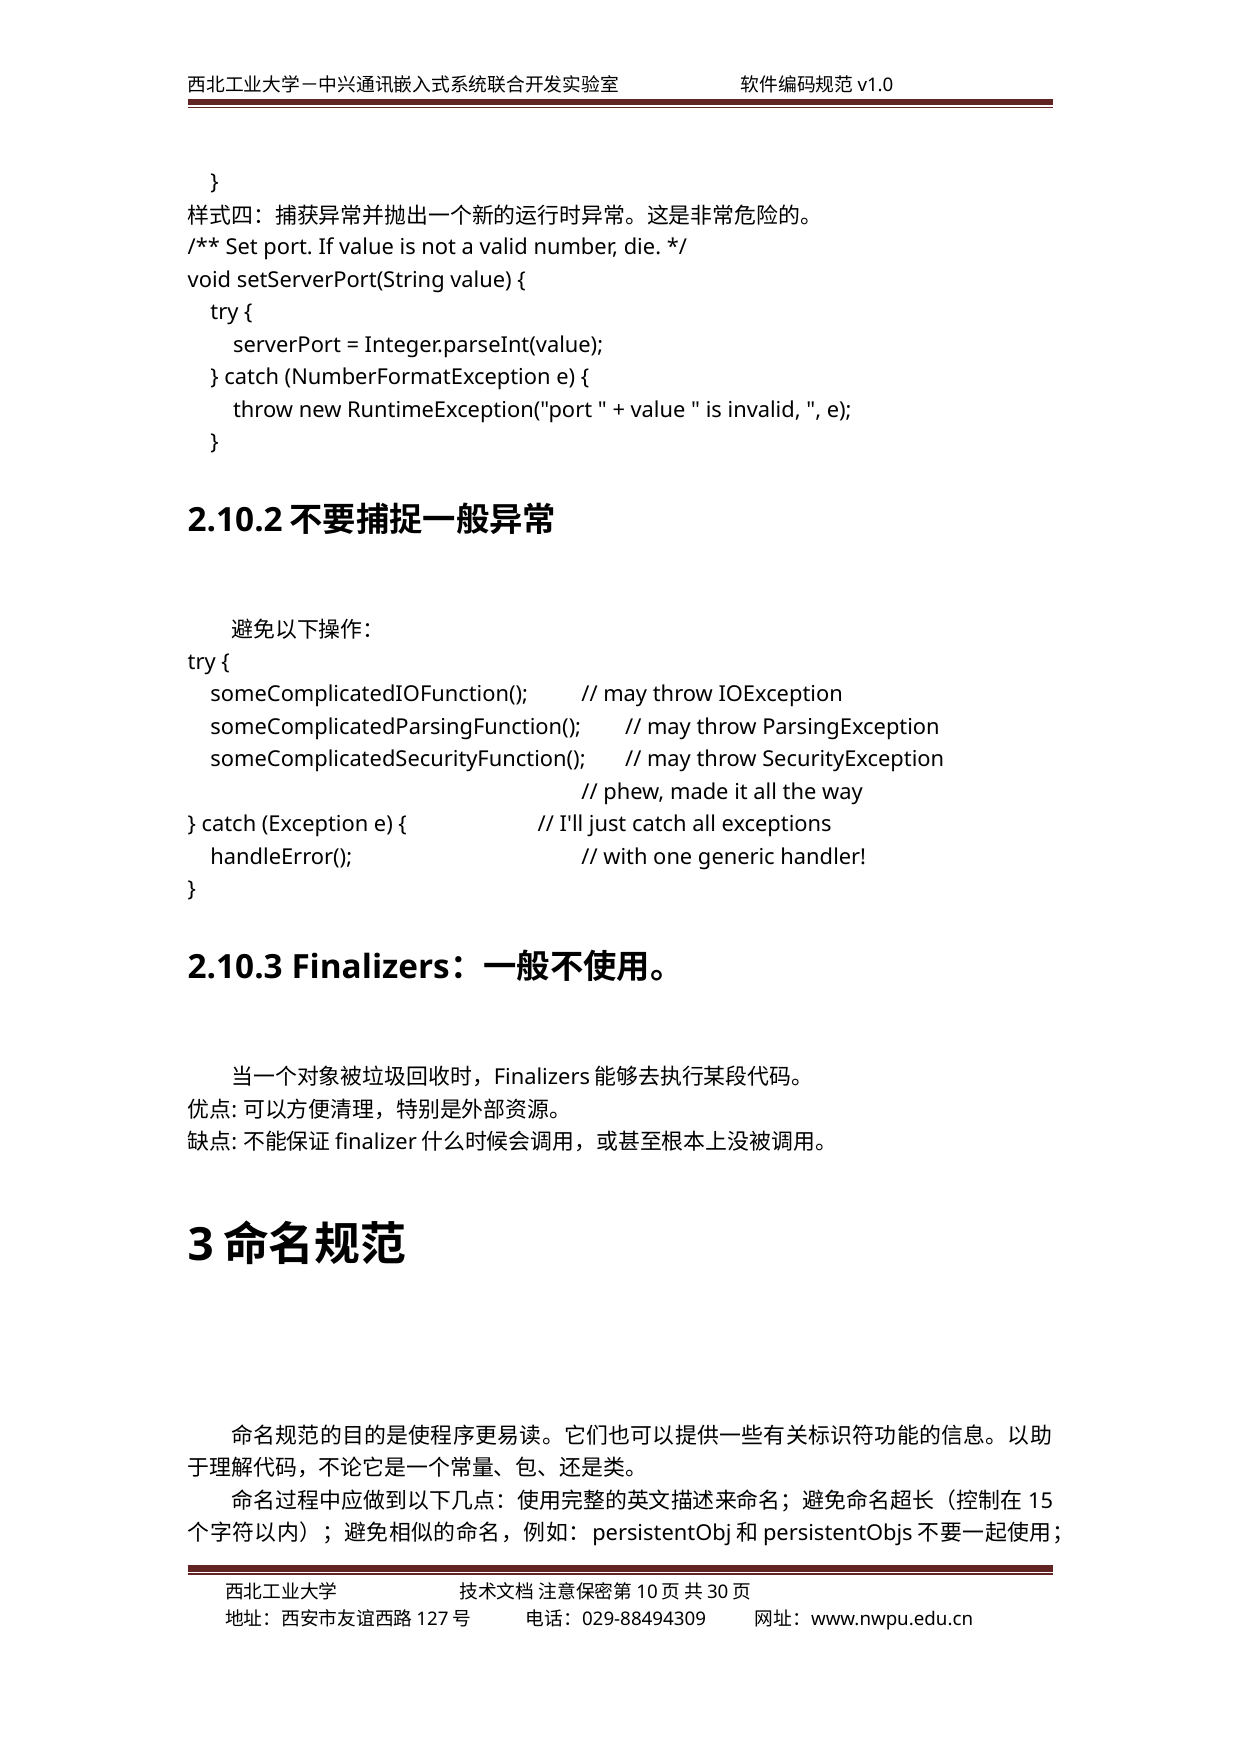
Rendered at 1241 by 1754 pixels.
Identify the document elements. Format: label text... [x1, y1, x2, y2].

text serverPort = Integer.parseInt(value); [187, 327, 1053, 360]
text someComplicatedIOFunction(); // may throw IOException [187, 677, 1053, 709]
subtitle 3命名规范 [187, 1192, 1053, 1289]
subtitle 2.10.2不要捕捉一般异常 [187, 484, 1053, 549]
text someComplicatedParsingFunction(); // may throw ParsingException [187, 709, 1053, 742]
text } catch (Exception e) { // I'll just catch all exceptions [187, 807, 1053, 839]
text 缺点: 不能保证finalizer什么时候会调用，或甚至根本上没被调用。 [187, 1124, 1053, 1156]
text try { [187, 644, 1053, 677]
text try { [187, 295, 1053, 327]
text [187, 1482, 1053, 1547]
text } [187, 872, 1053, 904]
text } [187, 165, 1053, 197]
text 当一个对象被垃圾回收时，Finalizers能够去执行某段代码。 [187, 1059, 1053, 1091]
text 样式四：捕获异常并抛出一个新的运行时异常。这是非常危险的。 [187, 197, 1053, 230]
text 优点: 可以方便清理，特别是外部资源。 [187, 1091, 1053, 1124]
text someComplicatedSecurityFunction(); // may throw SecurityException [187, 742, 1053, 774]
text throw new RuntimeException("port " + value " is invalid, ", e); [187, 392, 1053, 425]
text /** Set port. If value is not a valid number, die. */ [187, 230, 1053, 262]
text void setServerPort(String value) { [187, 262, 1053, 295]
text } [187, 425, 1053, 457]
text // phew, made it all the way [187, 774, 1053, 807]
text 避免以下操作： [187, 612, 1053, 644]
text handleError(); // with one generic handler! [187, 839, 1053, 872]
subtitle 2.10.3 Finalizers：一般不使用。 [187, 931, 1053, 996]
text } catch (NumberFormatException e) { [187, 360, 1053, 392]
text 命名规范的目的是使程序更易读。它们也可以提供一些有关标识符功能的信息。以助于理解代码，不论它是一个常量、包、还是类。 [187, 1417, 1053, 1482]
